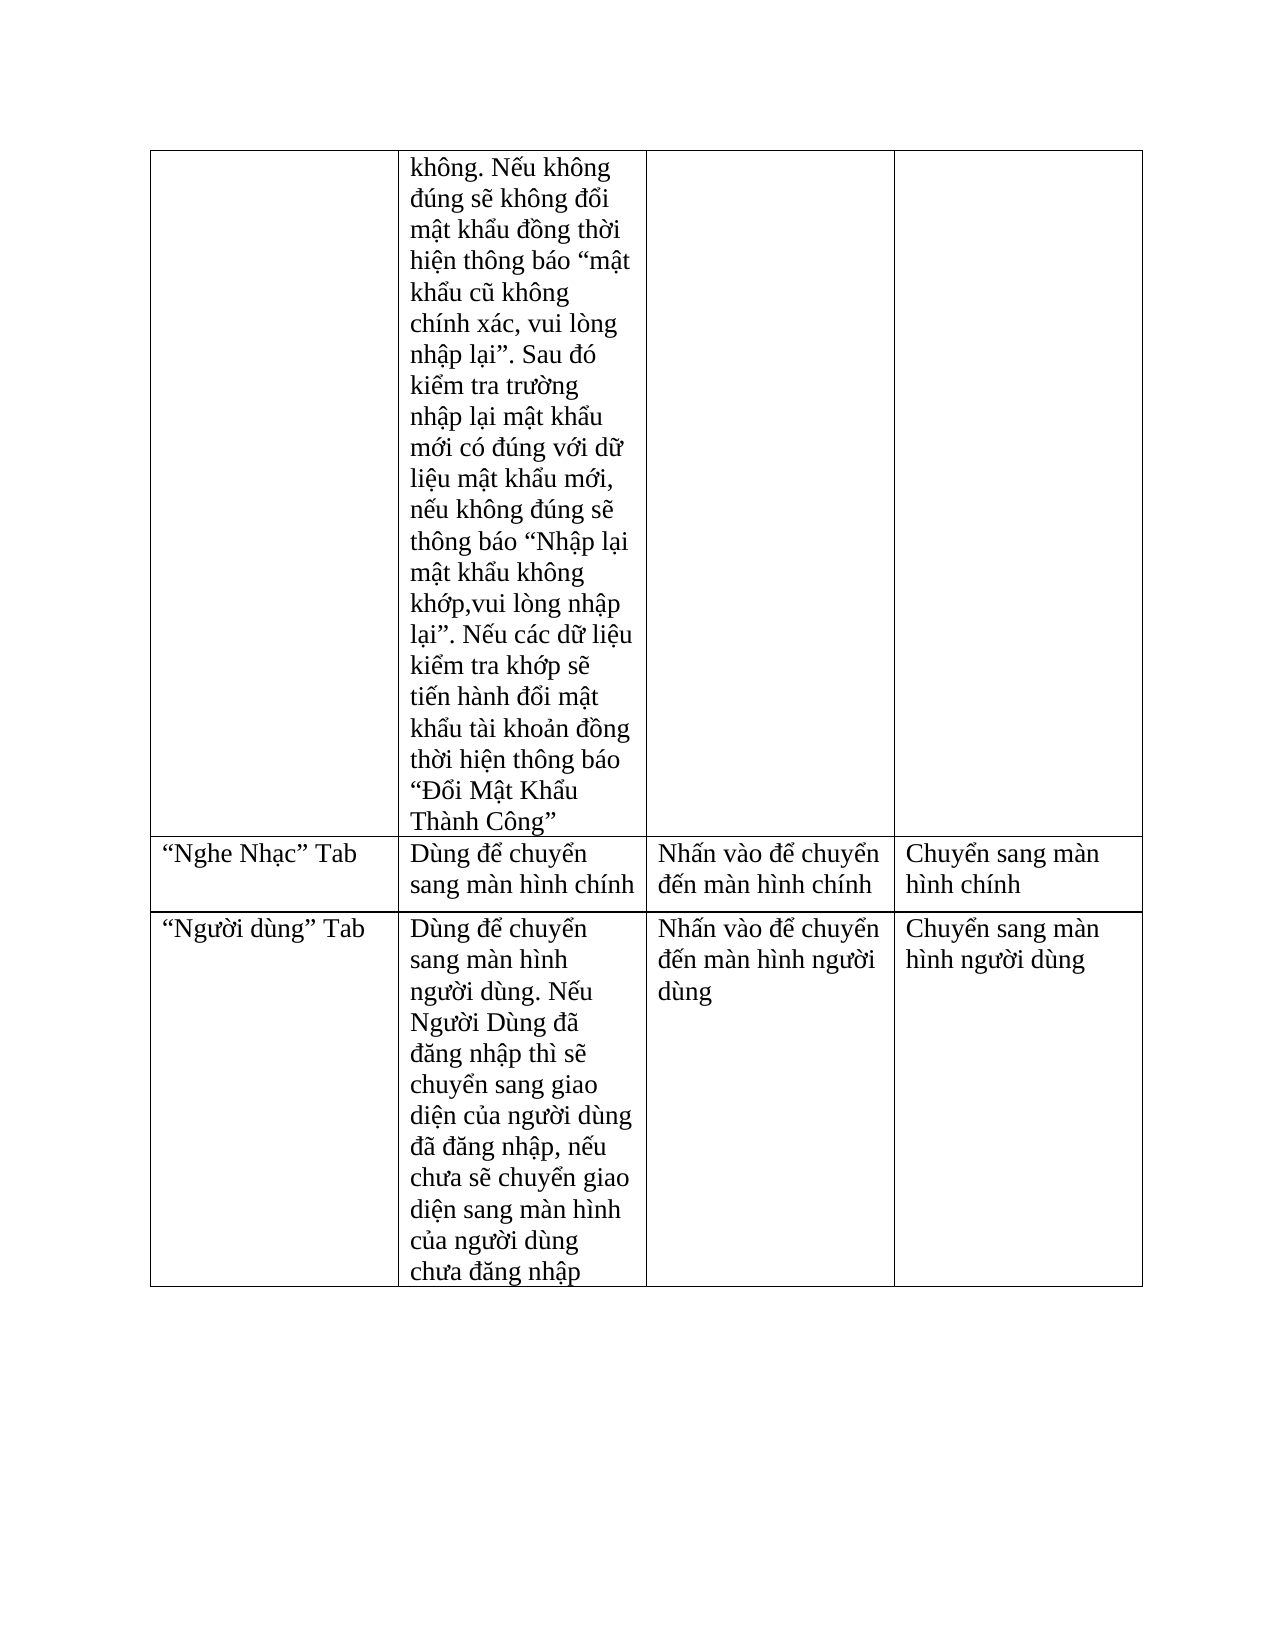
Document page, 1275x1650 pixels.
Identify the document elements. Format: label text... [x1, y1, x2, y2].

table_cell Dùng để chuyển sang màn hình người dùng. Nếu Người Dùng đã đăng nhập thì sẽ chuyển sang giao diện của người dùng đã đăng nhập, nếu chưa sẽ chuyển giao diện sang màn hình của người dùng chưa đăng nhập [399, 913, 646, 1286]
table_cell Nhấn vào để chuyển đến màn hình chính [647, 837, 894, 911]
table_cell Chuyển sang màn hình chính [895, 837, 1142, 911]
table_cell Dùng để chuyển sang màn hình chính [399, 837, 646, 911]
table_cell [151, 151, 398, 836]
table_cell Chuyển sang màn hình người dùng [895, 913, 1142, 1286]
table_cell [399, 151, 646, 836]
table_cell Nhấn vào để chuyển đến màn hình người dùng [647, 913, 894, 1286]
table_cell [895, 151, 1142, 836]
table_cell “Người dùng” Tab [151, 913, 398, 1286]
table_cell “Nghe Nhạc” Tab [151, 837, 398, 911]
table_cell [647, 151, 894, 836]
